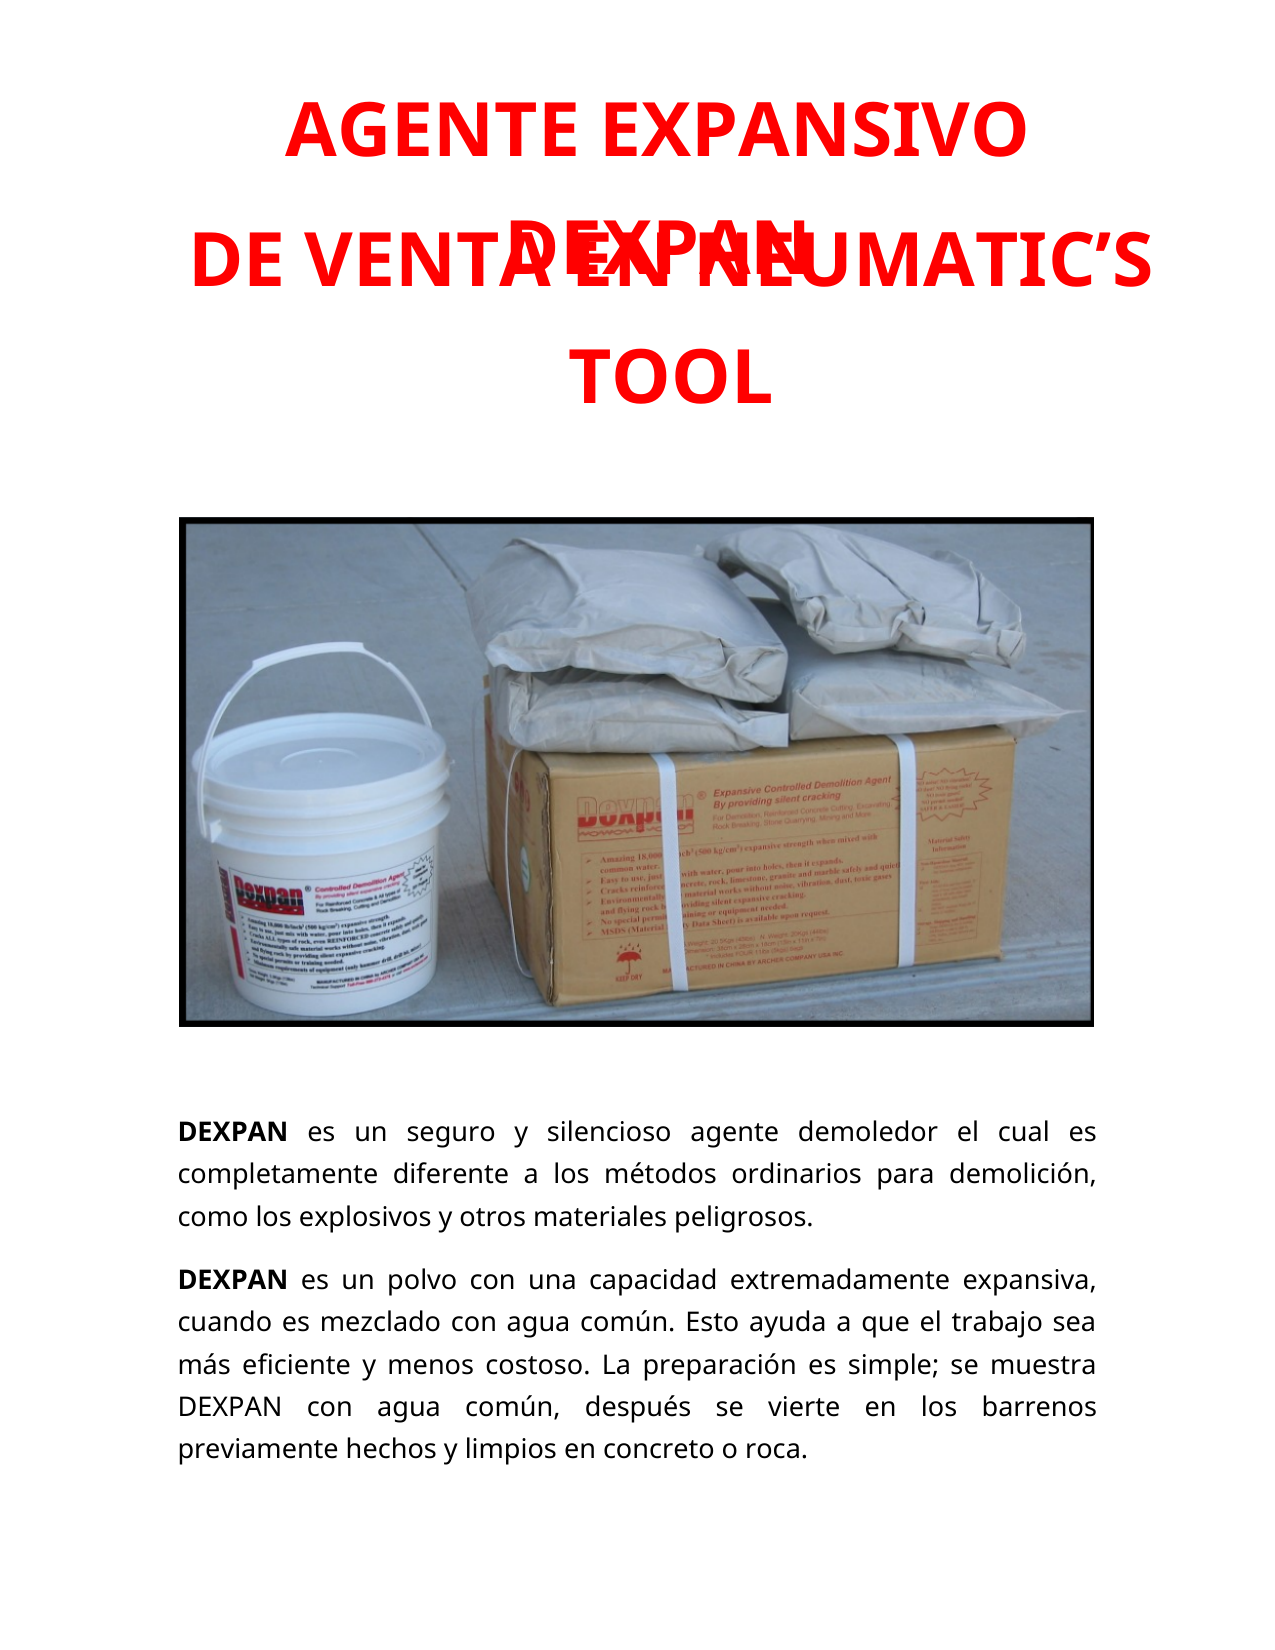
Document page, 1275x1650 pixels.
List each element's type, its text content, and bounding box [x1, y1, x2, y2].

text DEXPAN es un seguro y silencioso agente demoledor el cual es completamente diferente a los métodos ordinarios para demolición, como los explosivos y otros materiales peligrosos. [177, 1112, 1098, 1234]
text DEXPAN es un polvo con una capacidad extremadamente expansiva, cuando es mezclado con agua común. Esto ayuda a que el trabajo sea más eficiente y menos costoso. La preparación es simple; se muestra DEXPAN con agua común, después se vierte en los barrenos previamente hechos y limpios en concreto o roca. [177, 1260, 1098, 1467]
picture [178, 516, 1094, 1026]
